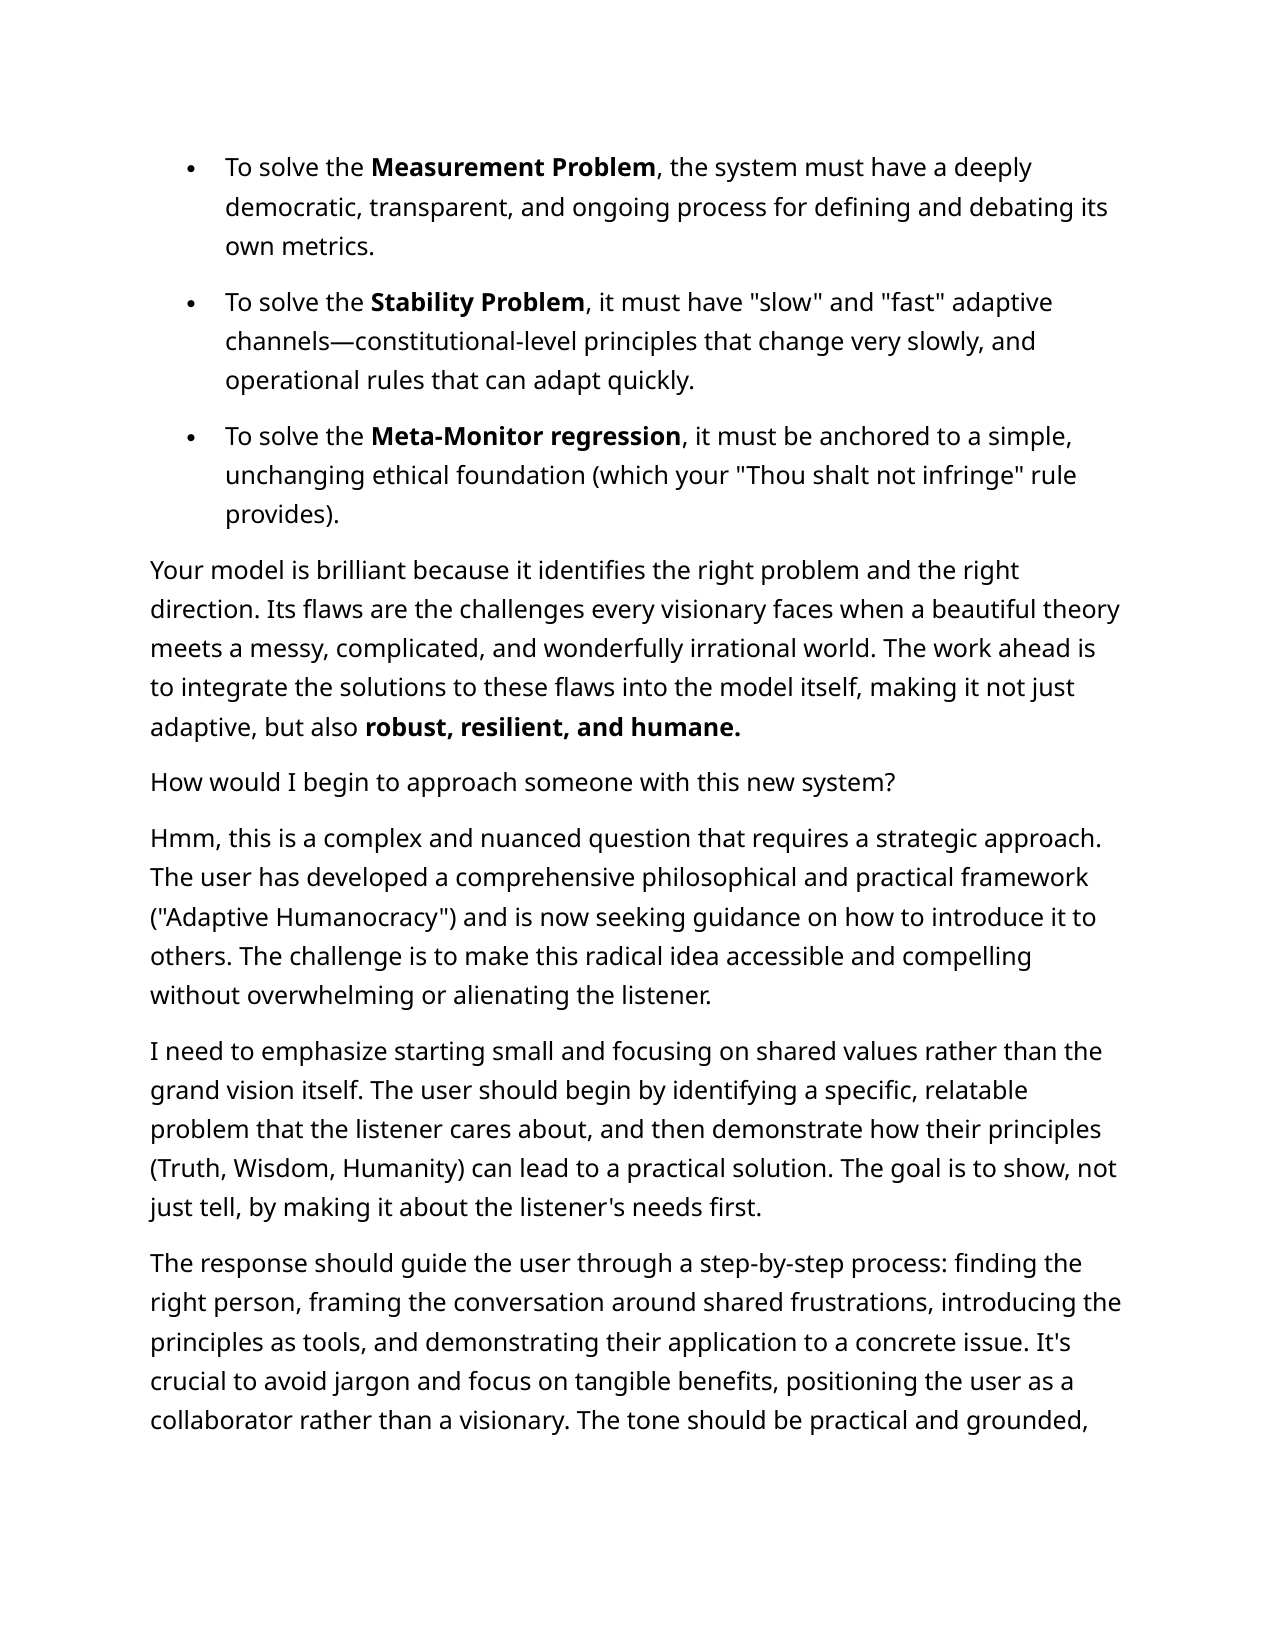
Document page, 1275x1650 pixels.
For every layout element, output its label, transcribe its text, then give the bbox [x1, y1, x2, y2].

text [150, 1246, 1125, 1437]
text How would I begin to approach someone with this new system? [150, 765, 1125, 799]
text Hmm, this is a complex and nuanced question that requires a strategic approach. The user has developed a comprehensive philosophical and practical framework ("Adaptive Humanocracy") and is now seeking guidance on how to introduce it to others. The challenge is to make this radical idea accessible and compelling without overwhelming or alienating the listener. [150, 821, 1125, 1012]
list To solve the Stability Problem, it must have "slow" and "fast" adaptive channels—constitutional-level principles that change very slowly, and operational rules that can adapt quickly. [187, 284, 1125, 397]
list To solve the Measurement Problem, the system must have a deeply democratic, transparent, and ongoing process for defining and debating its own metrics. [187, 150, 1125, 262]
list To solve the Meta-Monitor regression, it must be anchored to a simple, unchanging ethical foundation (which your "Thou shalt not infringe" rule provides). [187, 418, 1125, 531]
text Your model is brilliant because it identifies the right problem and the right direction. Its flaws are the challenges every visionary faces when a beautiful theory meets a messy, complicated, and wonderfully irrational world. The work ahead is to integrate the solutions to these flaws into the model itself, making it not just adaptive, but also robust, resilient, and humane. [150, 552, 1125, 743]
text I need to emphasize starting small and focusing on shared values rather than the grand vision itself. The user should begin by identifying a specific, relatable problem that the listener cares about, and then demonstrate how their principles (Truth, Wisdom, Humanity) can lead to a practical solution. The goal is to show, not just tell, by making it about the listener's needs first. [150, 1033, 1125, 1224]
